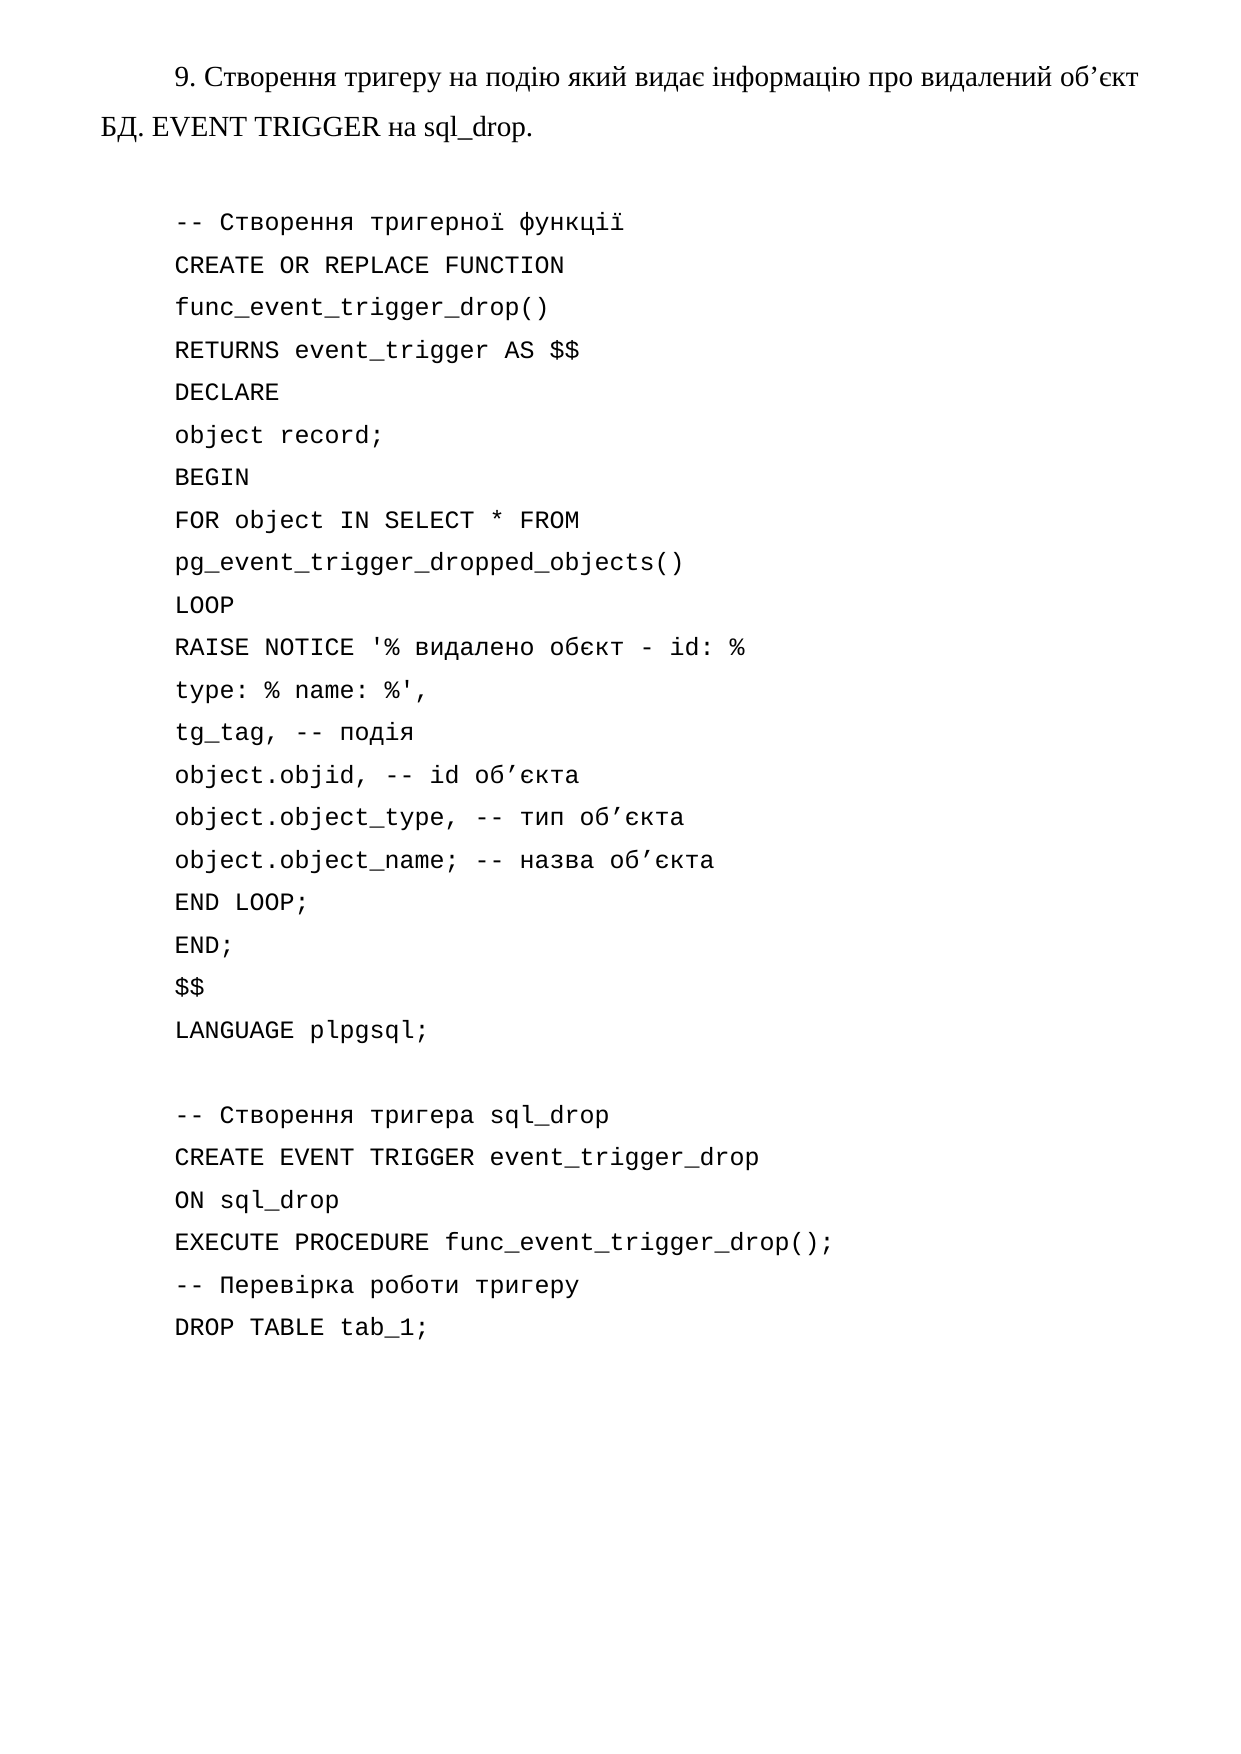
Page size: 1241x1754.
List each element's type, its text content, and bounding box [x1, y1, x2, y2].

text CREATE EVENT TRIGGER event_trigger_drop [100, 1145, 1140, 1173]
text BEGIN [100, 465, 1140, 493]
text CREATE OR REPLACE FUNCTION [100, 252, 1140, 281]
text END LOOP; [100, 890, 1140, 918]
text object.object_type, -- тип об’єкта [100, 805, 1140, 833]
text object.objid, -- id об’єкта [100, 762, 1140, 791]
text FOR object IN SELECT * FROM [100, 507, 1140, 536]
text object record; [100, 422, 1140, 451]
text RAISE NOTICE '% видалено обєкт - id: % [100, 635, 1140, 663]
text LANGUAGE plpgsql; [100, 1017, 1140, 1046]
text -- Перевірка роботи тригеру [100, 1272, 1140, 1301]
text RETURNS event_trigger AS $$ [100, 337, 1140, 366]
text DECLARE [100, 380, 1140, 408]
text type: % name: %', [100, 677, 1140, 706]
text $$ [100, 975, 1140, 1003]
text pg_event_trigger_dropped_objects() [100, 550, 1140, 578]
text -- Створення тригерної функції [100, 210, 1140, 238]
text object.object_name; -- назва об’єкта [100, 847, 1140, 876]
text func_event_trigger_drop() [100, 295, 1140, 323]
text 9. Створення тригеру на подію який видає інформацію про видалений об’єкт БД. EVENT TRIGGER на sql_drop. [100, 59, 1140, 143]
text EXECUTE PROCEDURE func_event_trigger_drop(); [100, 1230, 1140, 1258]
text ON sql_drop [100, 1187, 1140, 1216]
text END; [100, 932, 1140, 961]
text -- Створення тригера sql_drop [100, 1102, 1140, 1131]
text tg_tag, -- подія [100, 720, 1140, 748]
text DROP TABLE tab_1; [100, 1315, 1140, 1343]
text LOOP [100, 592, 1140, 621]
